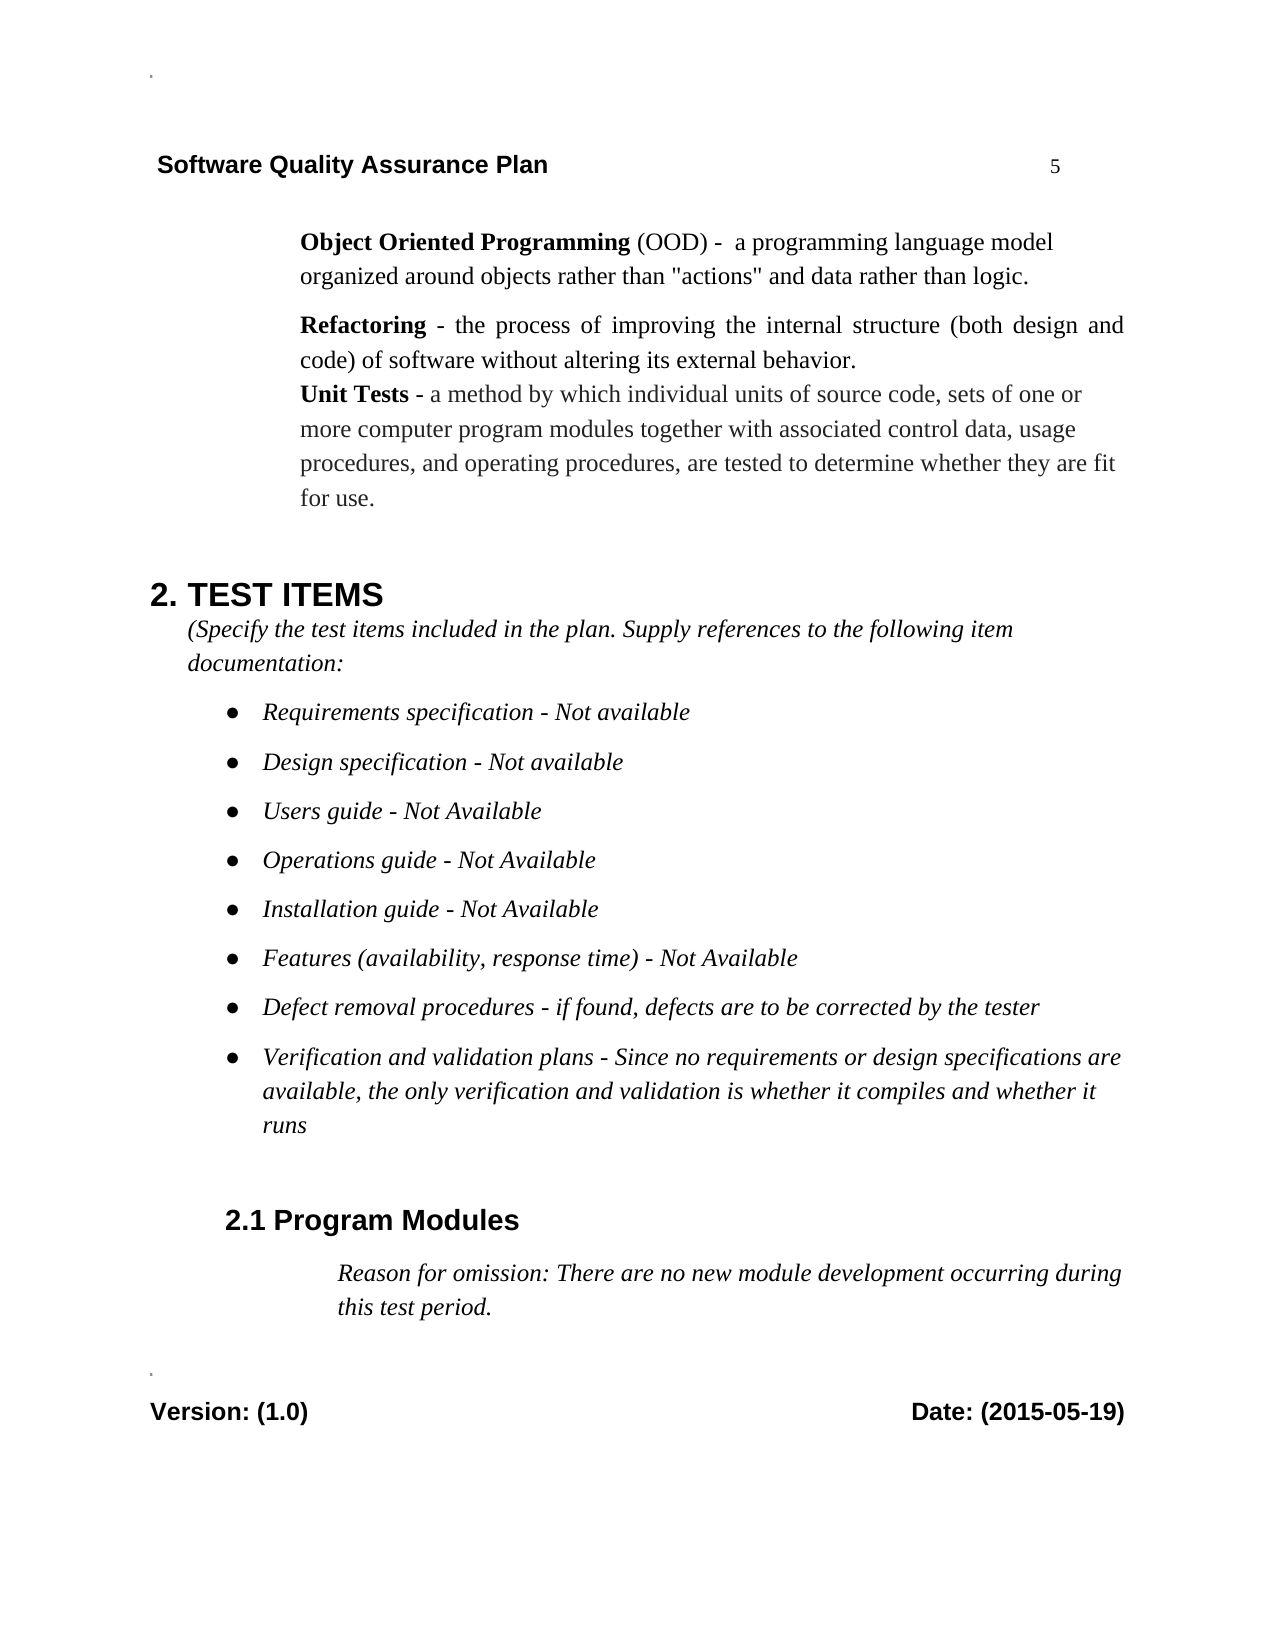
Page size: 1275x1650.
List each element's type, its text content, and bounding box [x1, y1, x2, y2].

subtitle TEST ITEMS [150, 575, 1125, 614]
text Unit Tests - a method by which individual units of source code, sets of one or more computer program modules together with associated control data, usage procedures, and operating procedures, are tested to determine whether they are fit for use. [300, 379, 1125, 512]
list Users guide - Not Available [225, 796, 1125, 824]
list Features (availability, response time) - Not Available [225, 943, 1125, 972]
list Design specification - Not available [225, 746, 1125, 775]
text Object Oriented Programming (OOD) - a programming language model organized around objects rather than "actions" and data rather than logic. [300, 227, 1125, 290]
list Requirements specification - Not available [225, 697, 1125, 726]
list Installation guide - Not Available [225, 894, 1125, 923]
text Reason for omission: There are no new module development occurring during this test period. [337, 1258, 1125, 1321]
text (Specify the test items included in the plan. Supply references to the following item documentation: [187, 614, 1125, 677]
list Defect removal procedures - if found, defects are to be corrected by the tester [225, 992, 1125, 1021]
text Refactoring - the process of improving the internal structure (both design and code) of software without altering its external behavior. [300, 310, 1125, 374]
list Verification and validation plans - Since no requirements or design specifications are available, the only verification and validation is whether it compiles and whether it runs [225, 1041, 1125, 1139]
list Operations guide - Not Available [225, 845, 1125, 874]
text 2.1 Program Modules [150, 1203, 1125, 1237]
